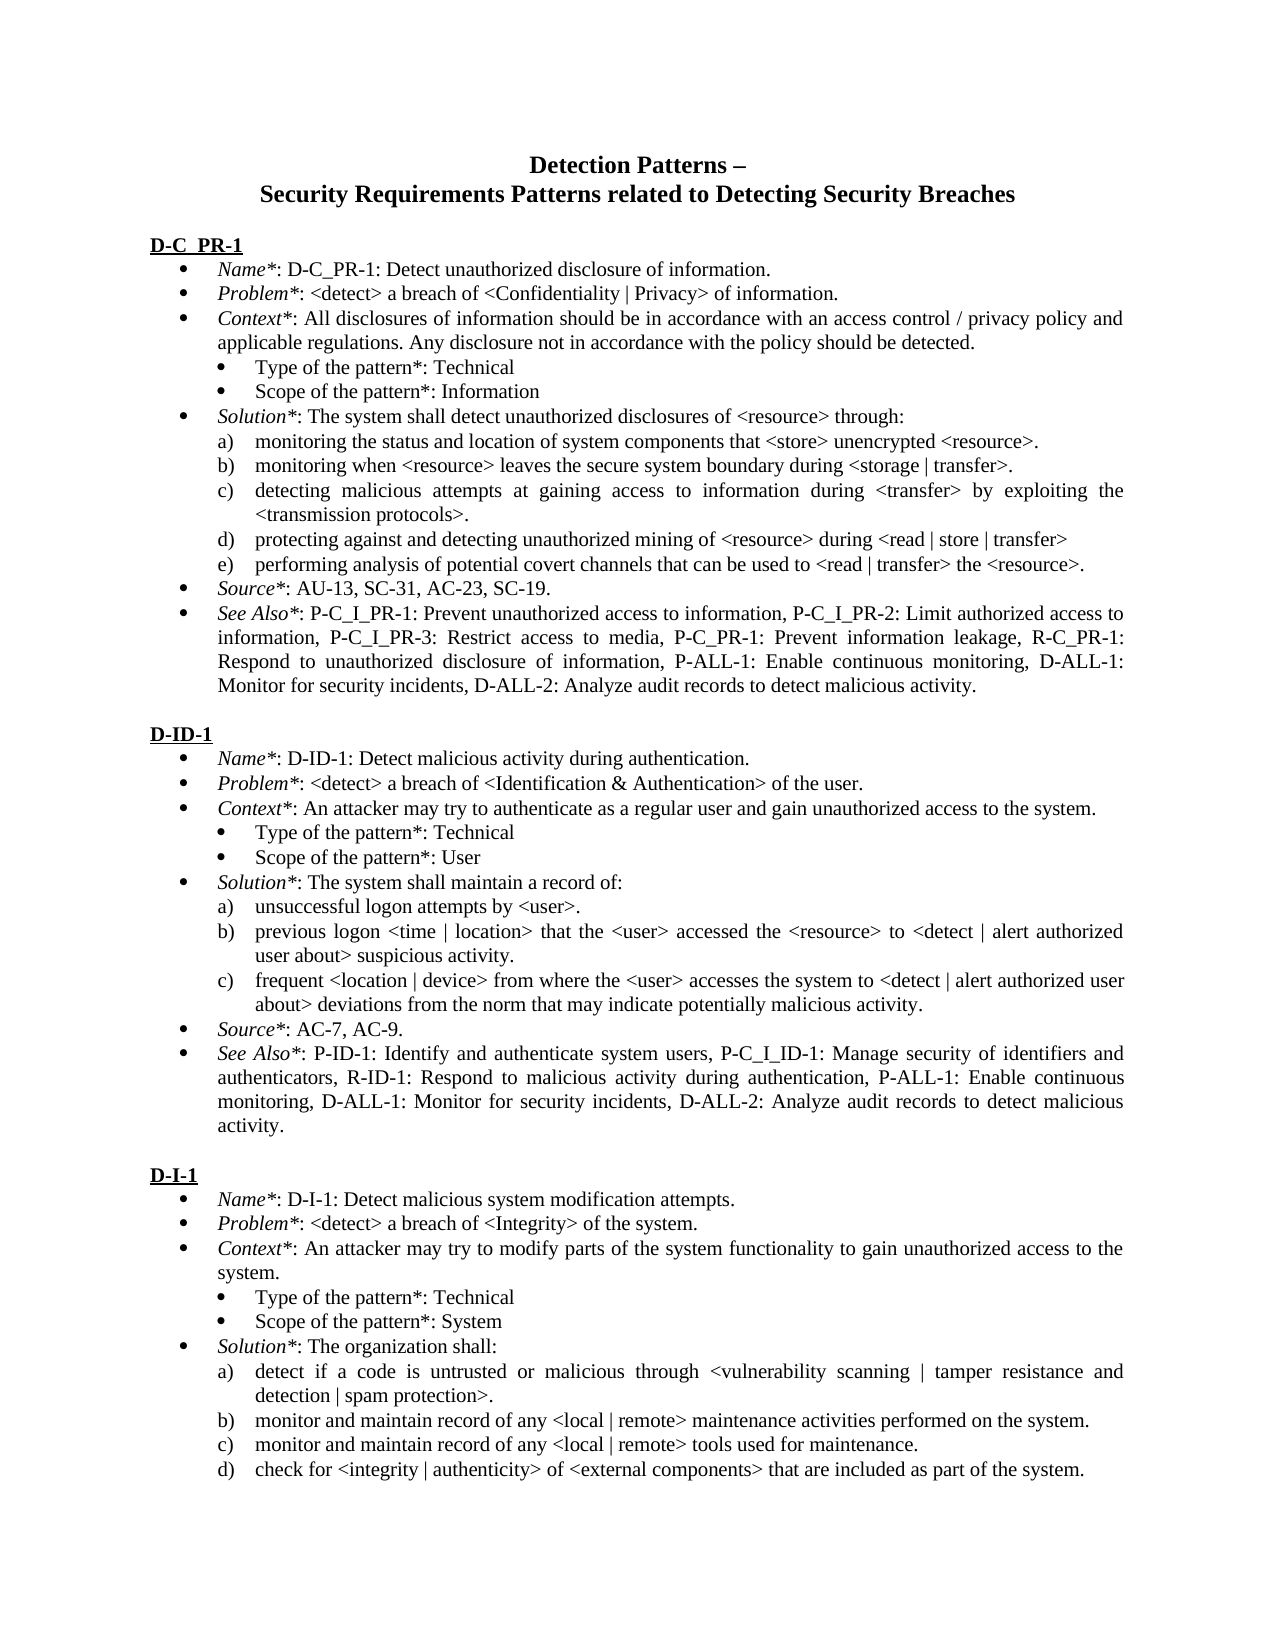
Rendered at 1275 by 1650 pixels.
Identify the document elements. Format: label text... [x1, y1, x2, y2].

list Source*: AC-7, AC-9. [180, 1017, 1125, 1041]
list Context*: An attacker may try to modify parts of the system functionality to gain unauthorized access to the system. [180, 1236, 1125, 1284]
text Security Requirements Patterns related to Detecting Security Breaches [150, 179, 1125, 207]
list Name*: D-C_PR-1: Detect unauthorized disclosure of information. [180, 257, 1125, 281]
list unsuccessful logon attempts by <user>. [217, 894, 1125, 918]
list Solution*: The organization shall: [180, 1334, 1125, 1358]
list Scope of the pattern*: System [217, 1309, 1125, 1333]
list detect if a code is untrusted or malicious through <vulnerability scanning | tamper resistance and detection | spam protection>. [217, 1359, 1125, 1407]
list monitoring the status and location of system components that <store> unencrypted <resource>. [217, 429, 1125, 453]
list monitor and maintain record of any <local | remote> tools used for maintenance. [217, 1432, 1125, 1456]
subtitle D-C_PR-1 [150, 232, 1125, 257]
list protecting against and detecting unauthorized mining of <resource> during <read | store | transfer> [217, 527, 1125, 551]
list performing analysis of potential covert channels that can be used to <read | transfer> the <resource>. [217, 552, 1125, 576]
list Problem*: <detect> a breach of <Identification & Authentication> of the user. [180, 771, 1125, 795]
list previous logon <time | location> that the <user> accessed the <resource> to <detect | alert authorized user about> suspicious activity. [217, 919, 1125, 967]
list Scope of the pattern*: Information [217, 379, 1125, 403]
list Scope of the pattern*: User [217, 845, 1125, 869]
list Type of the pattern*: Technical [217, 1285, 1125, 1309]
list detecting malicious attempts at gaining access to information during <transfer> by exploiting the <transmission protocols>. [217, 478, 1125, 526]
list Type of the pattern*: Technical [217, 820, 1125, 844]
list monitoring when <resource> leaves the secure system boundary during <storage | transfer>. [217, 453, 1125, 477]
list Problem*: <detect> a breach of <Confidentiality | Privacy> of information. [180, 281, 1125, 305]
list Context*: An attacker may try to authenticate as a regular user and gain unauthorized access to the system. [180, 796, 1125, 820]
list See Also*: P-C_I_PR-1: Prevent unauthorized access to information, P-C_I_PR-2: Limit authorized access to information, P-C_I_PR-3: Restrict access to media, P-C_PR-1: Prevent information leakage, R-C_PR-1: Respond to unauthorized disclosure of information, P-ALL-1: Enable continuous monitoring, D-ALL-1: Monitor for security incidents, D-ALL-2: Analyze audit records to detect malicious activity. [180, 601, 1125, 697]
text Detection Patterns – [150, 150, 1125, 179]
list check for <integrity | authenticity> of <external components> that are included as part of the system. [217, 1457, 1125, 1481]
list frequent <location | device> from where the <user> accesses the system to <detect | alert authorized user about> deviations from the norm that may indicate potentially malicious activity. [217, 968, 1125, 1016]
list Name*: D-I-1: Detect malicious system modification attempts. [180, 1187, 1125, 1211]
list Source*: AU-13, SC-31, AC-23, SC-19. [180, 576, 1125, 600]
list Solution*: The system shall detect unauthorized disclosures of <resource> through: [180, 404, 1125, 428]
list Solution*: The system shall maintain a record of: [180, 870, 1125, 894]
list Problem*: <detect> a breach of <Integrity> of the system. [180, 1211, 1125, 1235]
list monitor and maintain record of any <local | remote> maintenance activities performed on the system. [217, 1407, 1125, 1432]
subtitle D-I-1 [150, 1162, 1125, 1187]
list Context*: All disclosures of information should be in accordance with an access control / privacy policy and applicable regulations. Any disclosure not in accordance with the policy should be detected. [180, 306, 1125, 354]
list See Also*: P-ID-1: Identify and authenticate system users, P-C_I_ID-1: Manage security of identifiers and authenticators, R-ID-1: Respond to malicious activity during authentication, P-ALL-1: Enable continuous monitoring, D-ALL-1: Monitor for security incidents, D-ALL-2: Analyze audit records to detect malicious activity. [180, 1041, 1125, 1137]
list Name*: D-ID-1: Detect malicious activity during authentication. [180, 746, 1125, 770]
subtitle D-ID-1 [150, 722, 1125, 746]
list Type of the pattern*: Technical [217, 355, 1125, 379]
